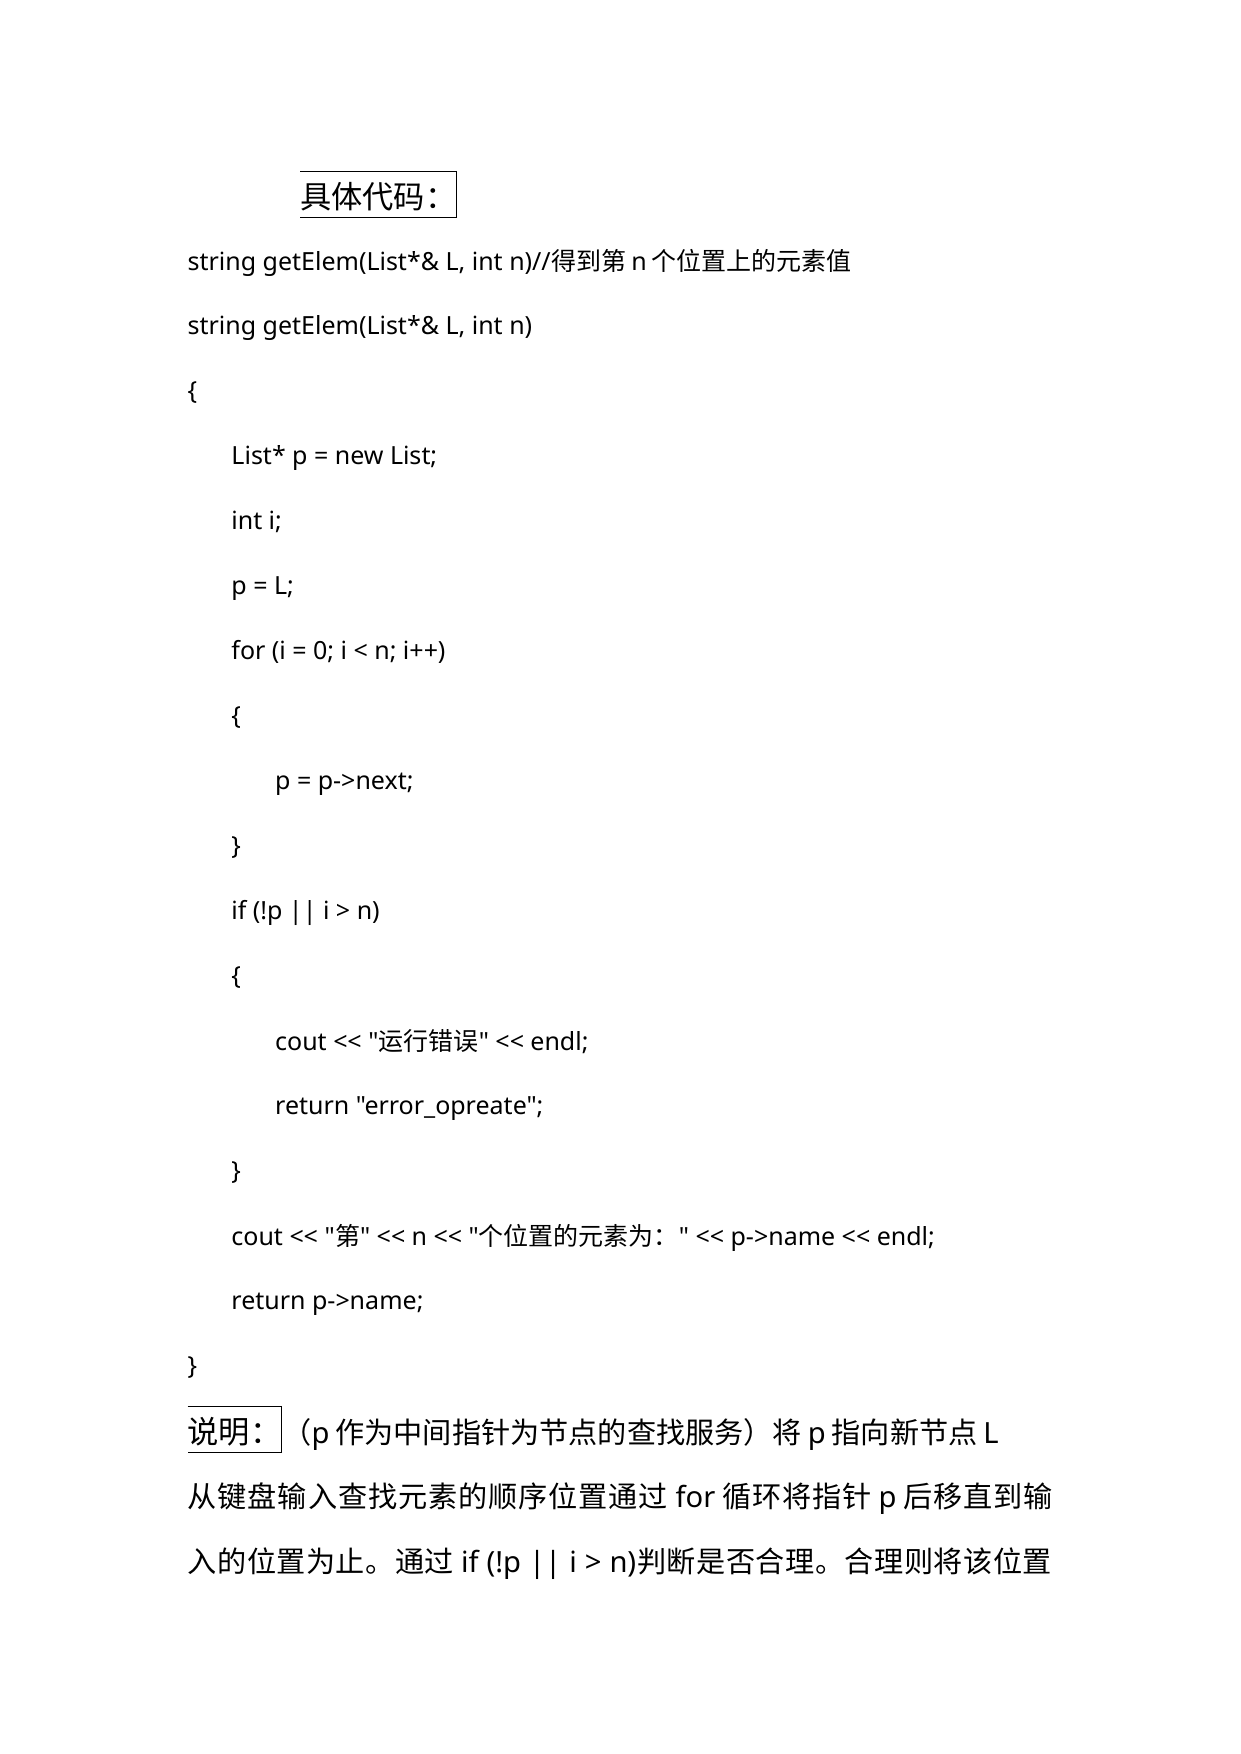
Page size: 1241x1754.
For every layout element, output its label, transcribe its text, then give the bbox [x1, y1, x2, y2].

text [187, 1462, 1053, 1592]
text } [187, 812, 1053, 877]
text string getElem(List*& L, int n)//得到第n个位置上的元素值 [187, 227, 1053, 292]
text for (i = 0; i < n; i++) [187, 617, 1053, 682]
text p = L; [187, 552, 1053, 617]
text } [187, 1332, 1053, 1397]
text { [187, 942, 1053, 1007]
text { [187, 357, 1053, 422]
text string getElem(List*& L, int n) [187, 292, 1053, 357]
text } [187, 1137, 1053, 1202]
list 具体代码： [300, 162, 1053, 227]
text return "error_opreate"; [187, 1072, 1053, 1137]
text cout << "运行错误" << endl; [187, 1007, 1053, 1072]
text int i; [187, 487, 1053, 552]
text { [187, 682, 1053, 747]
text 说明：（p作为中间指针为节点的查找服务）将p指向新节点L [187, 1397, 1053, 1462]
text if (!p || i > n) [187, 877, 1053, 942]
text cout << "第" << n << "个位置的元素为：" << p->name << endl; [187, 1202, 1053, 1267]
text return p->name; [187, 1267, 1053, 1332]
text p = p->next; [187, 747, 1053, 812]
text List* p = new List; [187, 422, 1053, 487]
